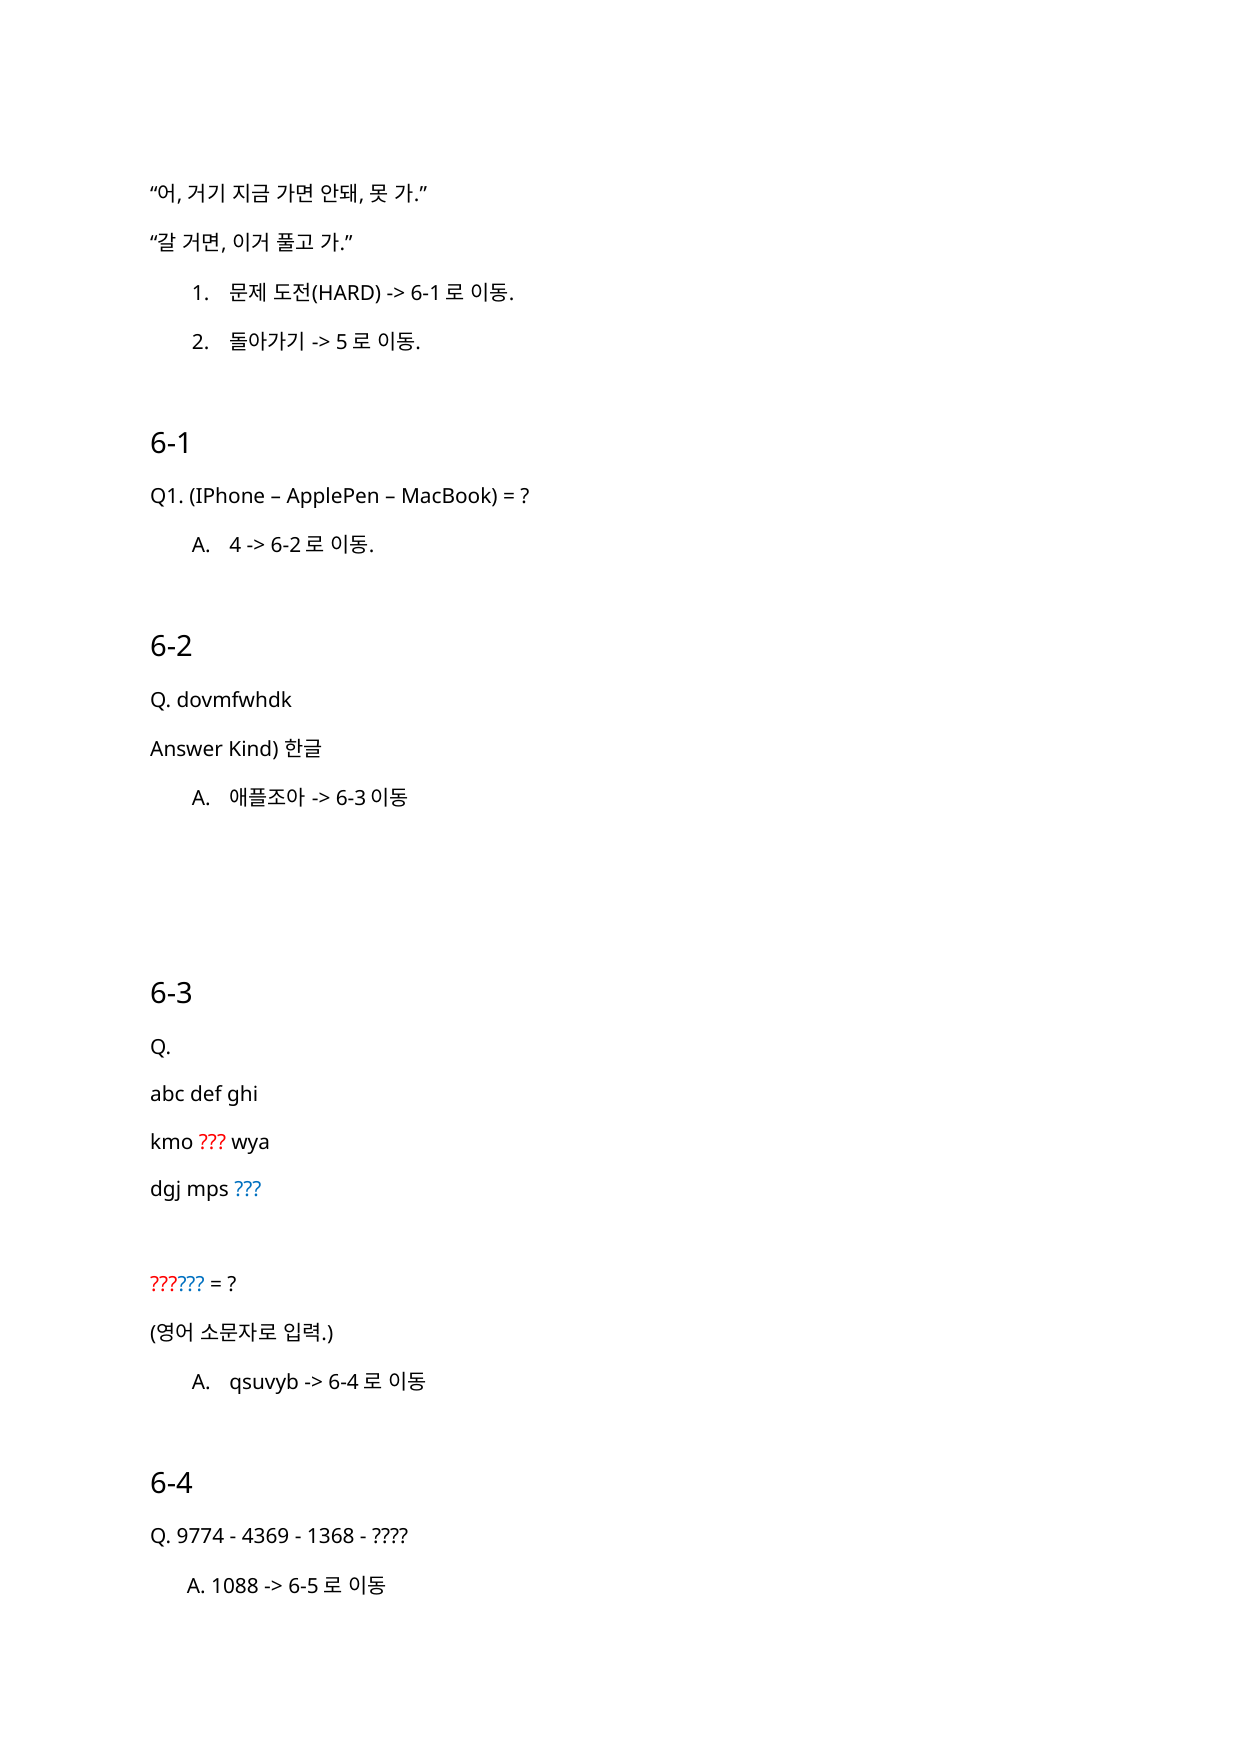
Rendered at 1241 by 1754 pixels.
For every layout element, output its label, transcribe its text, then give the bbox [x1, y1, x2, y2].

text (영어 소문자로 입력.) [150, 1316, 1090, 1346]
text Q. 9774 - 4369 - 1368 - ???? [150, 1522, 1090, 1550]
text A. 1088 -> 6-5로 이동 [150, 1569, 1090, 1599]
text “갈 거면, 이거 풀고 가.” [150, 227, 1090, 257]
text ?????? = ? [150, 1269, 1090, 1297]
list 돌아가기 -> 5로 이동. [192, 325, 1090, 356]
subtitle 6-4 [150, 1462, 1090, 1502]
subtitle 6-1 [150, 422, 1090, 462]
subtitle 6-3 [150, 973, 1090, 1012]
text dgj mps ??? [150, 1174, 1090, 1203]
text Q. dovmfwhdk [150, 685, 1090, 713]
text abc def ghi [150, 1079, 1090, 1108]
text Q. [150, 1032, 1090, 1061]
subtitle 6-2 [150, 625, 1090, 665]
text Q1. (IPhone – ApplePen – MacBook) = ? [150, 481, 1090, 510]
text Answer Kind) 한글 [150, 732, 1090, 762]
text kmo ??? wya [150, 1127, 1090, 1155]
list qsuvyb -> 6-4로 이동 [192, 1365, 1090, 1396]
list 4 -> 6-2로 이동. [192, 529, 1090, 559]
text “어, 거기 지금 가면 안돼, 못 가.” [150, 177, 1090, 207]
list 문제 도전(HARD) -> 6-1로 이동. [192, 276, 1090, 306]
list 애플조아 -> 6-3이동 [192, 782, 1090, 812]
